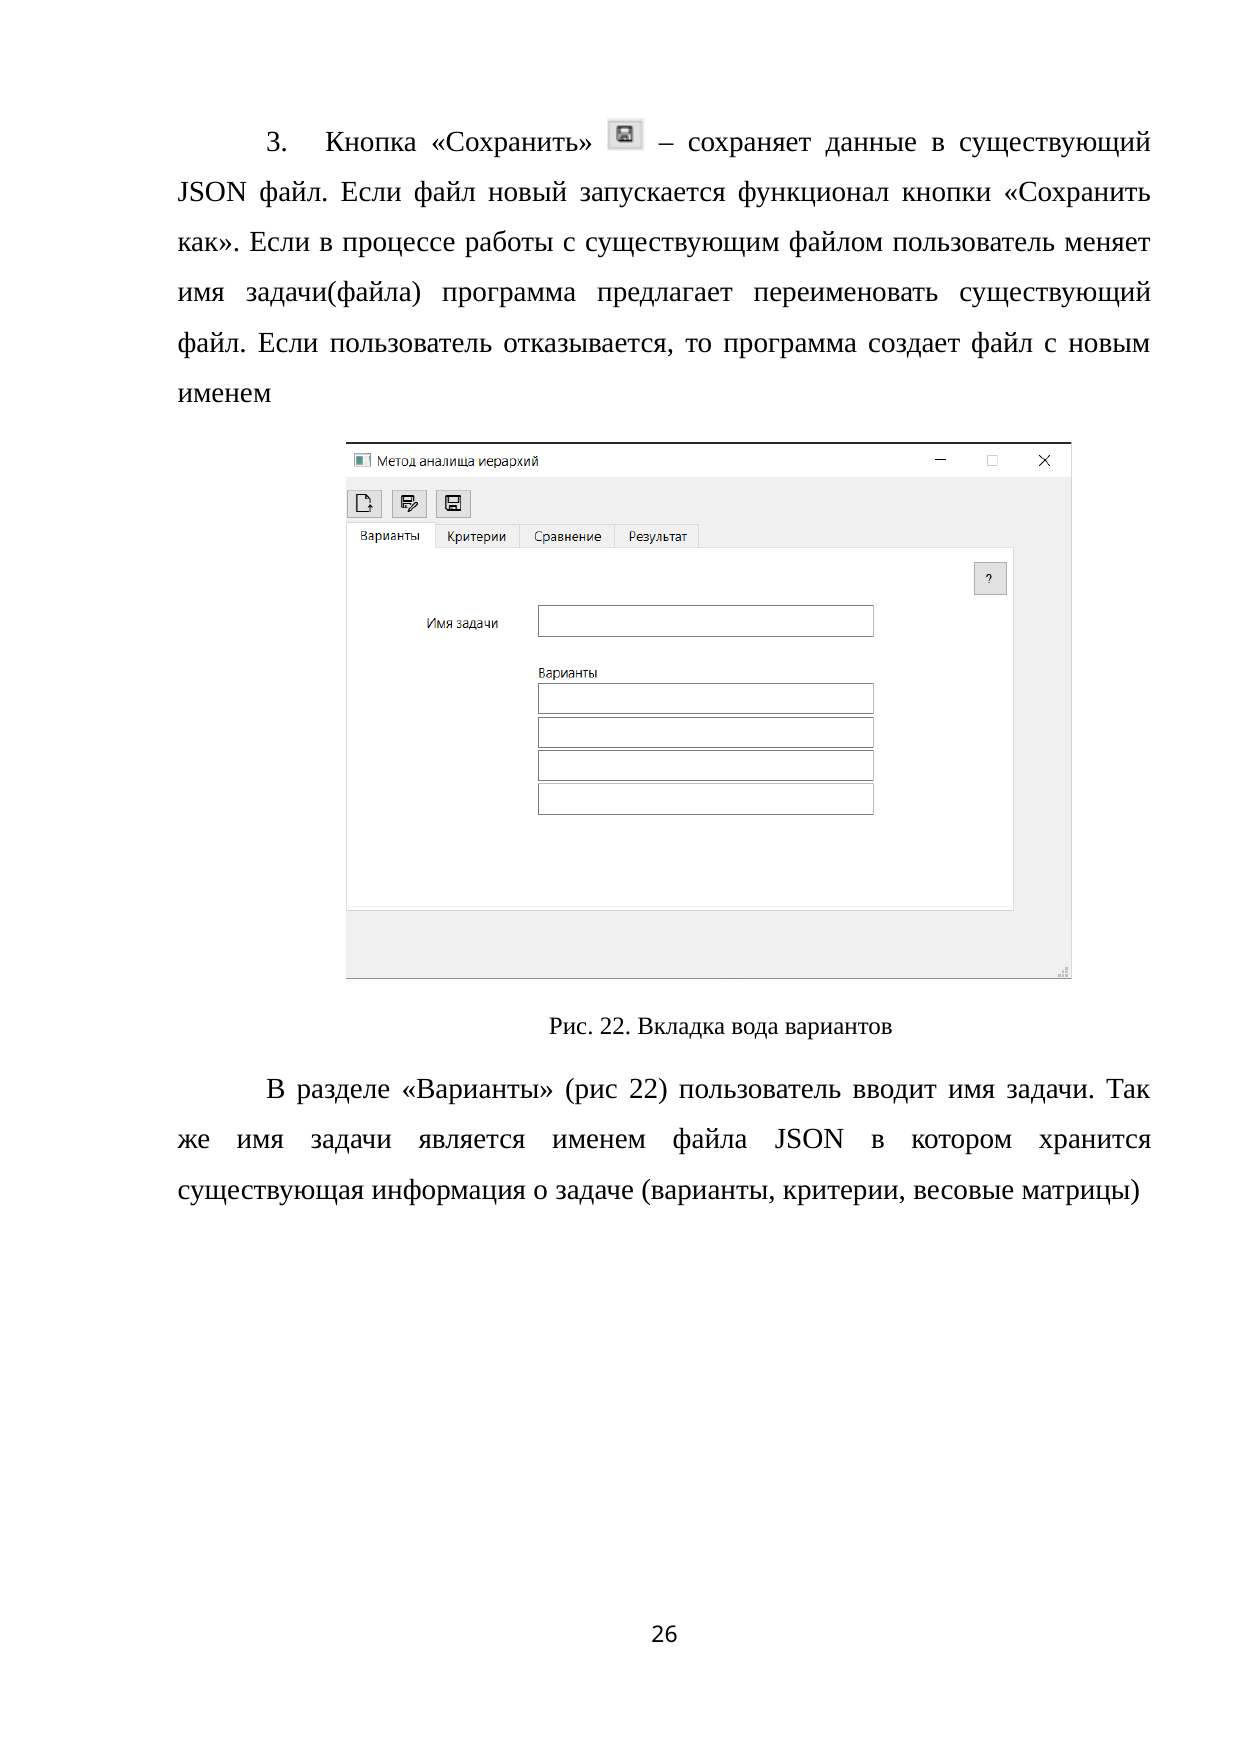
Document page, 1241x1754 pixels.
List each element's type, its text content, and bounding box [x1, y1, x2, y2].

picture [607, 118, 645, 151]
list Кнопка «Сохранить» – сохраняет данные в существующий JSON файл. Если файл новый запускается функционал кнопки «Сохранить как». Если в процессе работы с существующим файлом пользователь меняет имя задачи(файла) программа предлагает переименовать существующий файл. Если пользователь отказывается, то программа создает файл с новым именем [177, 118, 1152, 409]
text Рис. 22. Вкладка вода вариантов [290, 1011, 1152, 1040]
text В разделе «Варианты» (рис 22) пользователь вводит имя задачи. Так же имя задачи является именем файла JSON в котором хранится существующая информация о задаче (варианты, критерии, весовые матрицы) [177, 1071, 1152, 1205]
picture [346, 442, 1072, 979]
